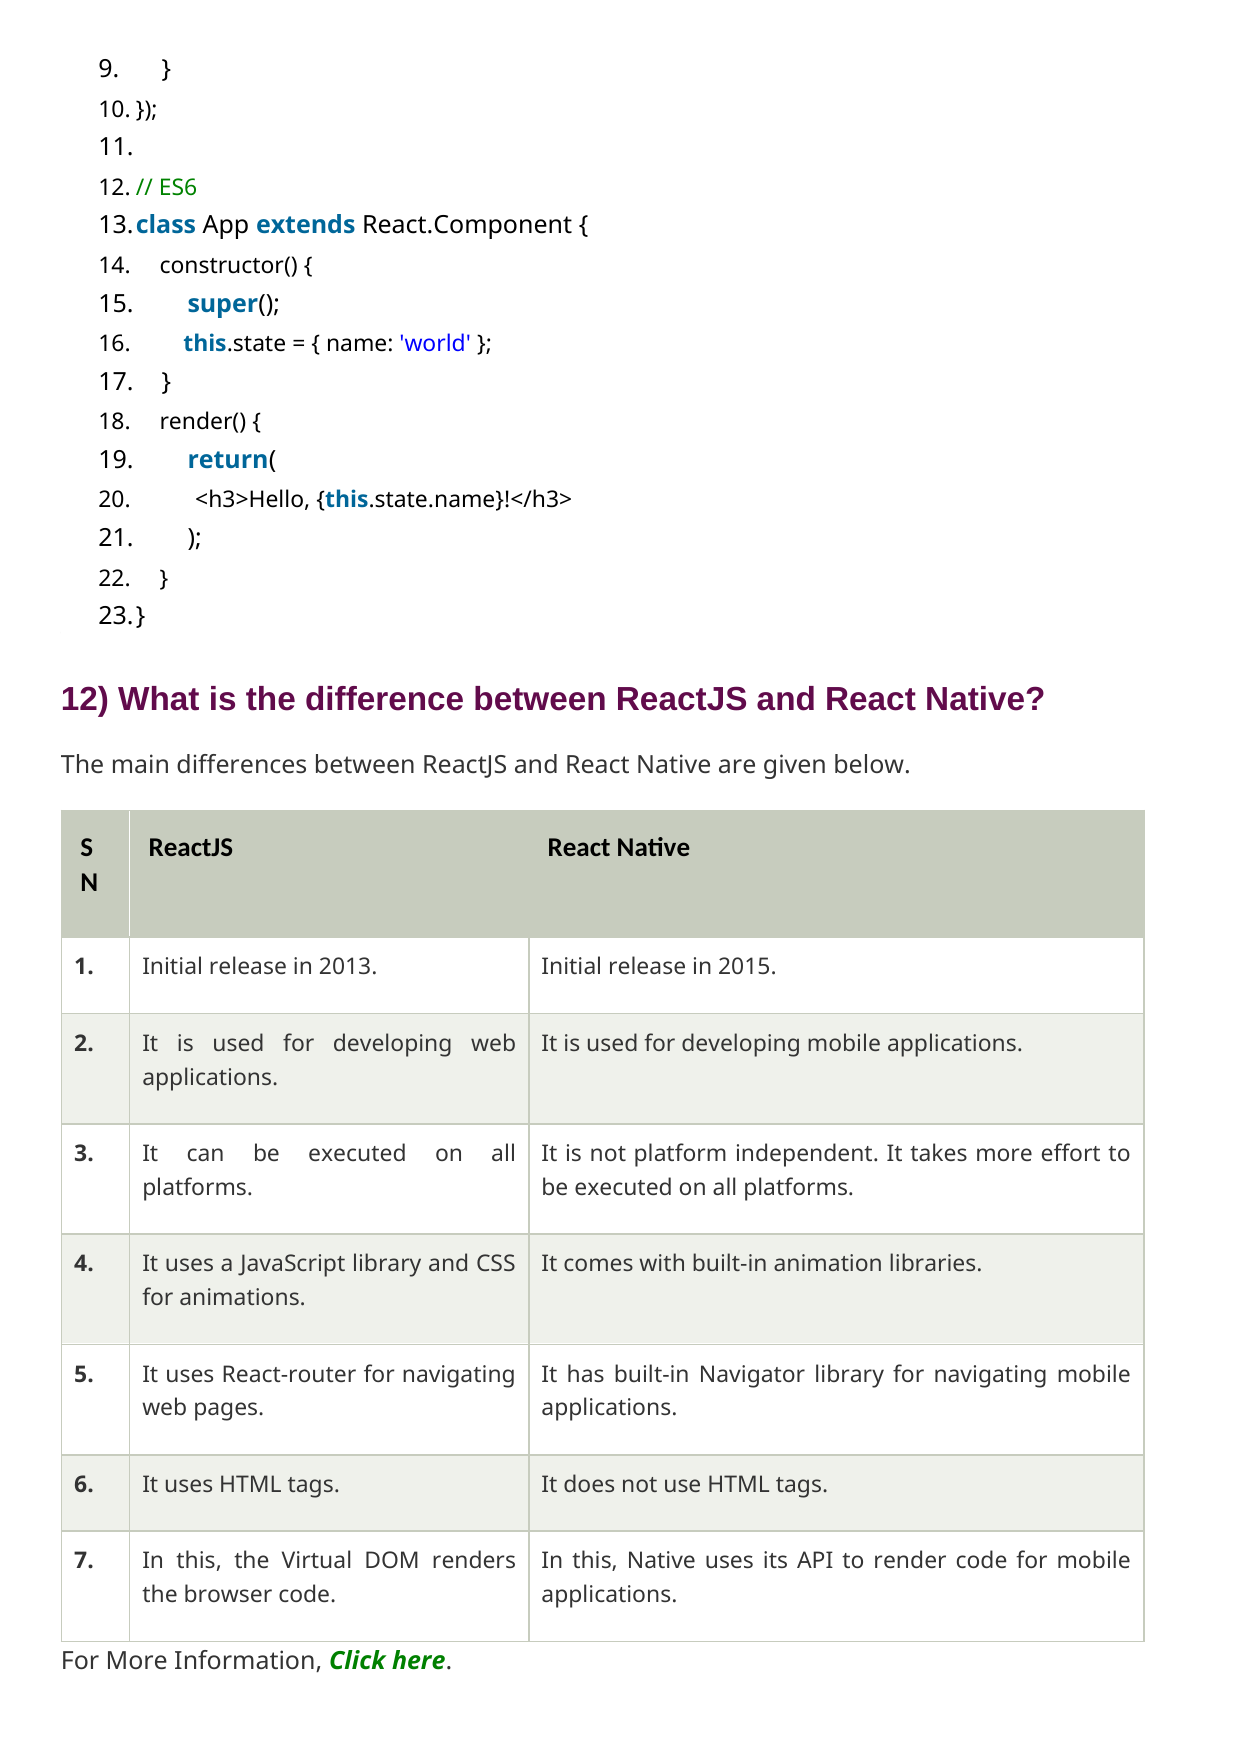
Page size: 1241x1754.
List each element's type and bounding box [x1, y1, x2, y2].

table_header [59, 44, 1145, 1707]
